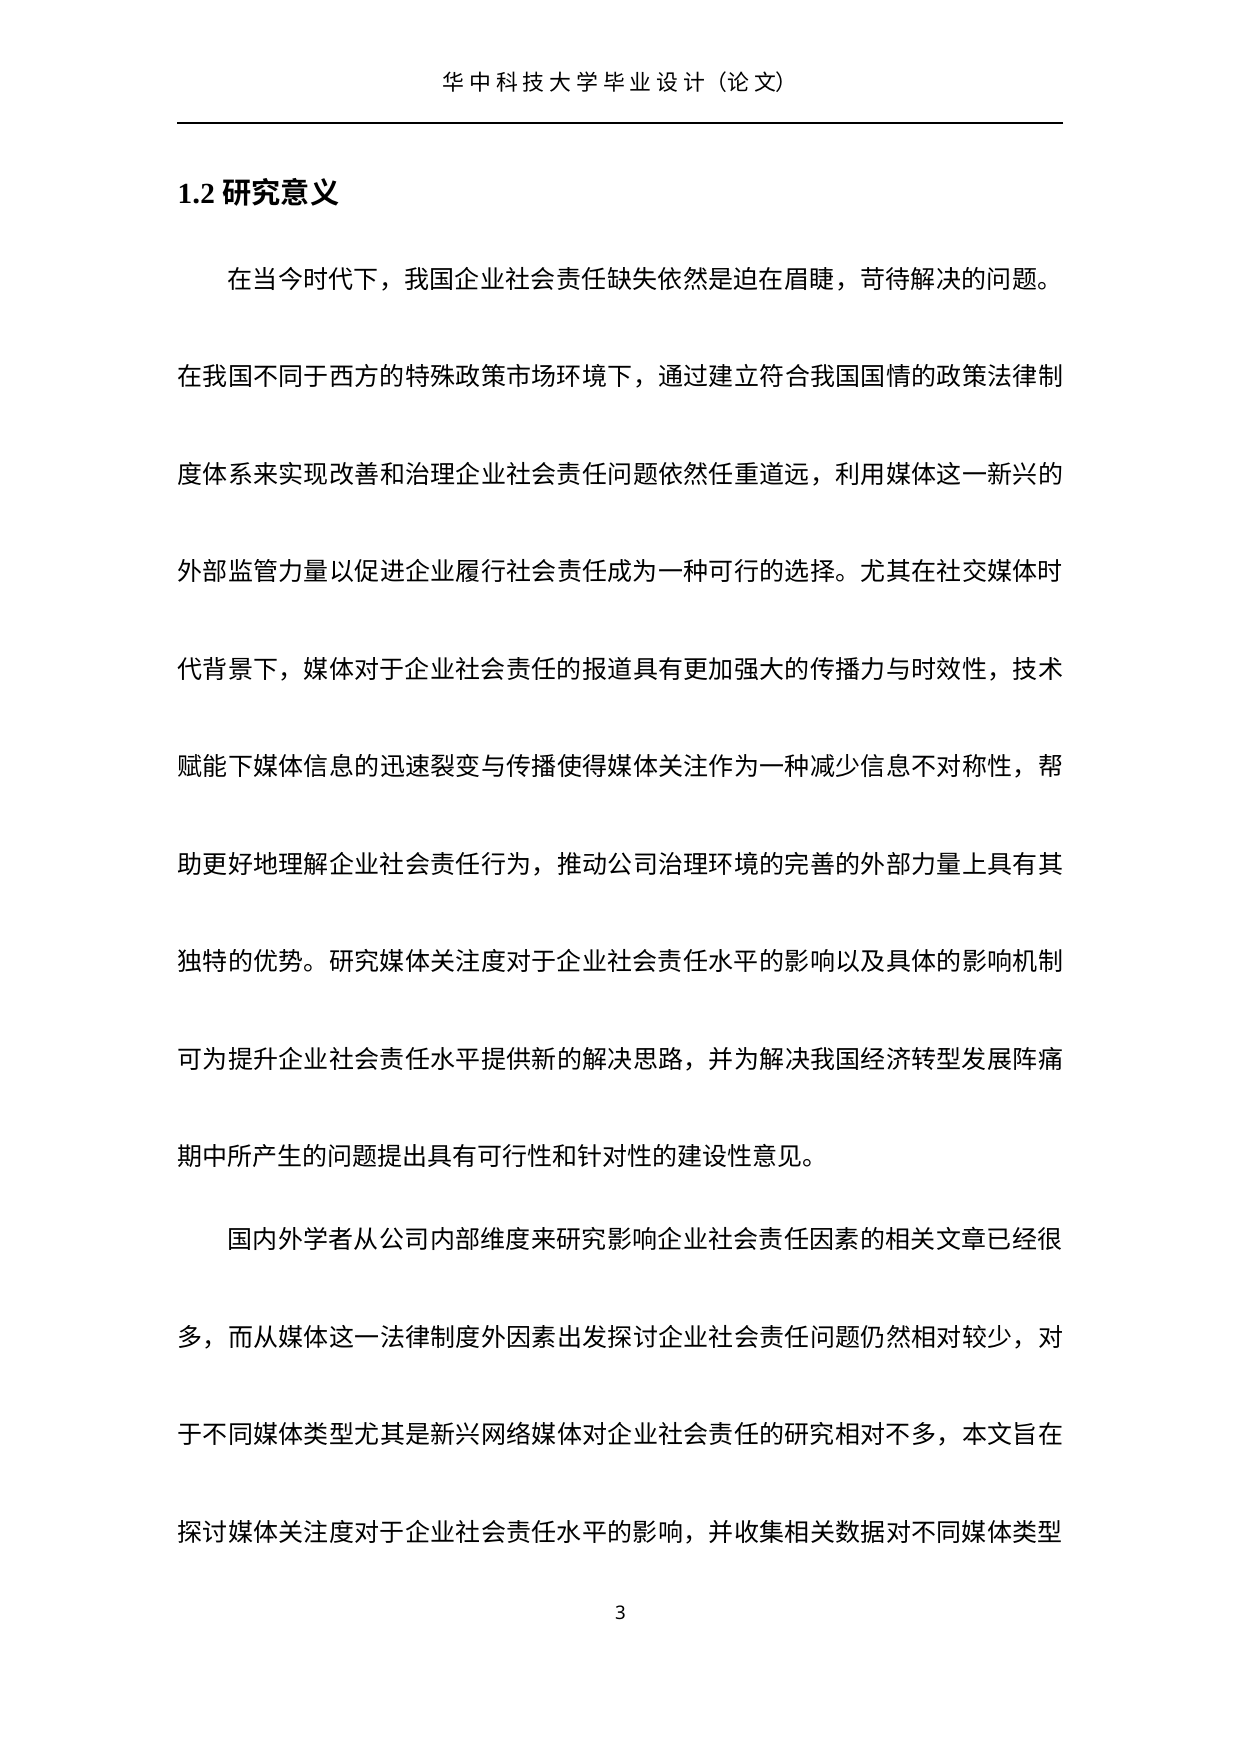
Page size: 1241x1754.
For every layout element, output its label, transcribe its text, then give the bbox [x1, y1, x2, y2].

text 在当今时代下，我国企业社会责任缺失依然是迫在眉睫，苛待解决的问题。在我国不同于西方的特殊政策市场环境下，通过建立符合我国国情的政策法律制度体系来实现改善和治理企业社会责任问题依然任重道远，利用媒体这一新兴的外部监管力量以促进企业履行社会责任成为一种可行的选择。尤其在社交媒体时代背景下，媒体对于企业社会责任的报道具有更加强大的传播力与时效性，技术赋能下媒体信息的迅速裂变与传播使得媒体关注作为一种减少信息不对称性，帮助更好地理解企业社会责任行为，推动公司治理环境的完善的外部力量上具有其独特的优势。研究媒体关注度对于企业社会责任水平的影响以及具体的影响机制，可为提升企业社会责任水平提供新的解决思路，并为解决我国经济转型发展阵痛期中所产生的问题提出具有可行性和针对性的建设性意见。 [177, 245, 1063, 1187]
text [177, 1205, 1063, 1563]
text 1.2 研究意义 [177, 159, 1063, 224]
